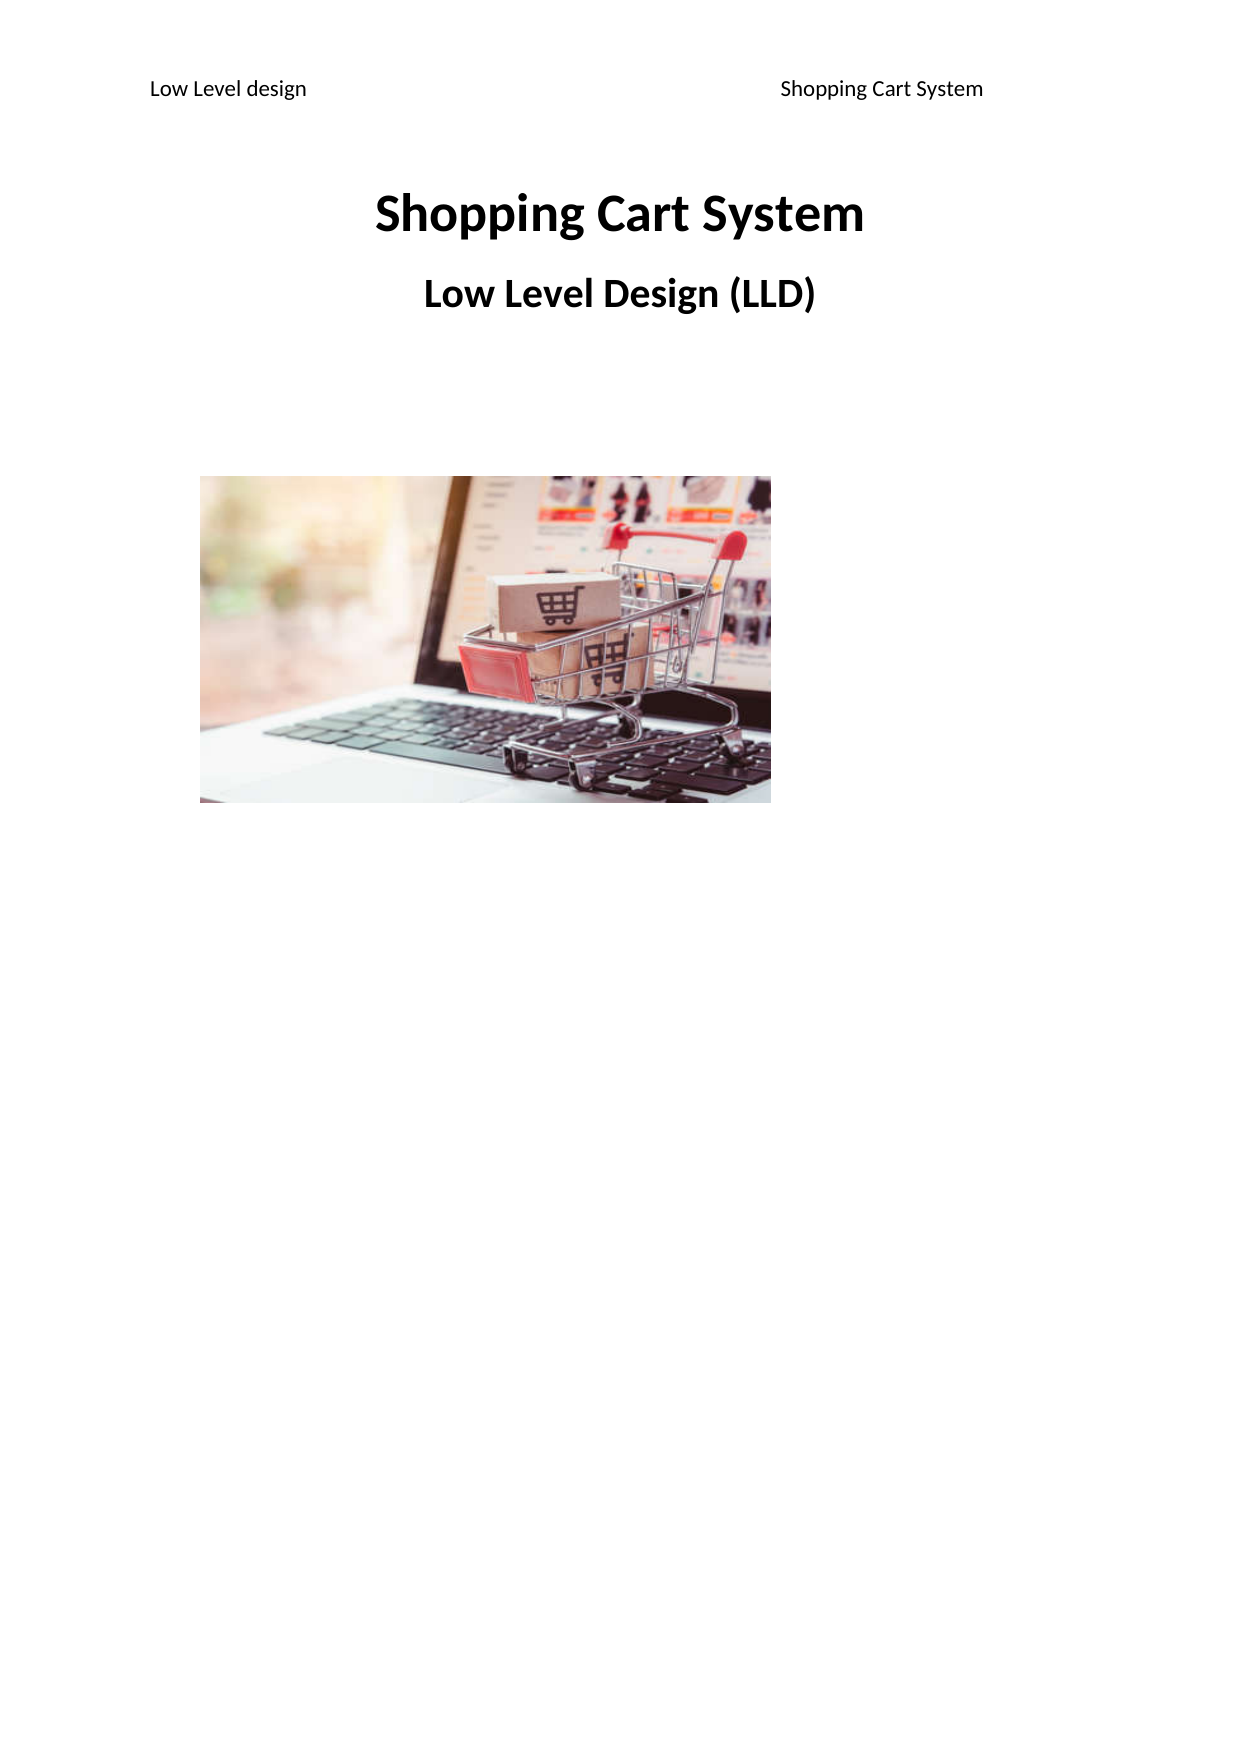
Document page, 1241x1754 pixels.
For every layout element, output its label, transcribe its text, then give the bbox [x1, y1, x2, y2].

text Shopping Cart System [375, 179, 1090, 245]
picture [200, 476, 771, 803]
text Low Level Design (LLD) [150, 267, 1090, 318]
